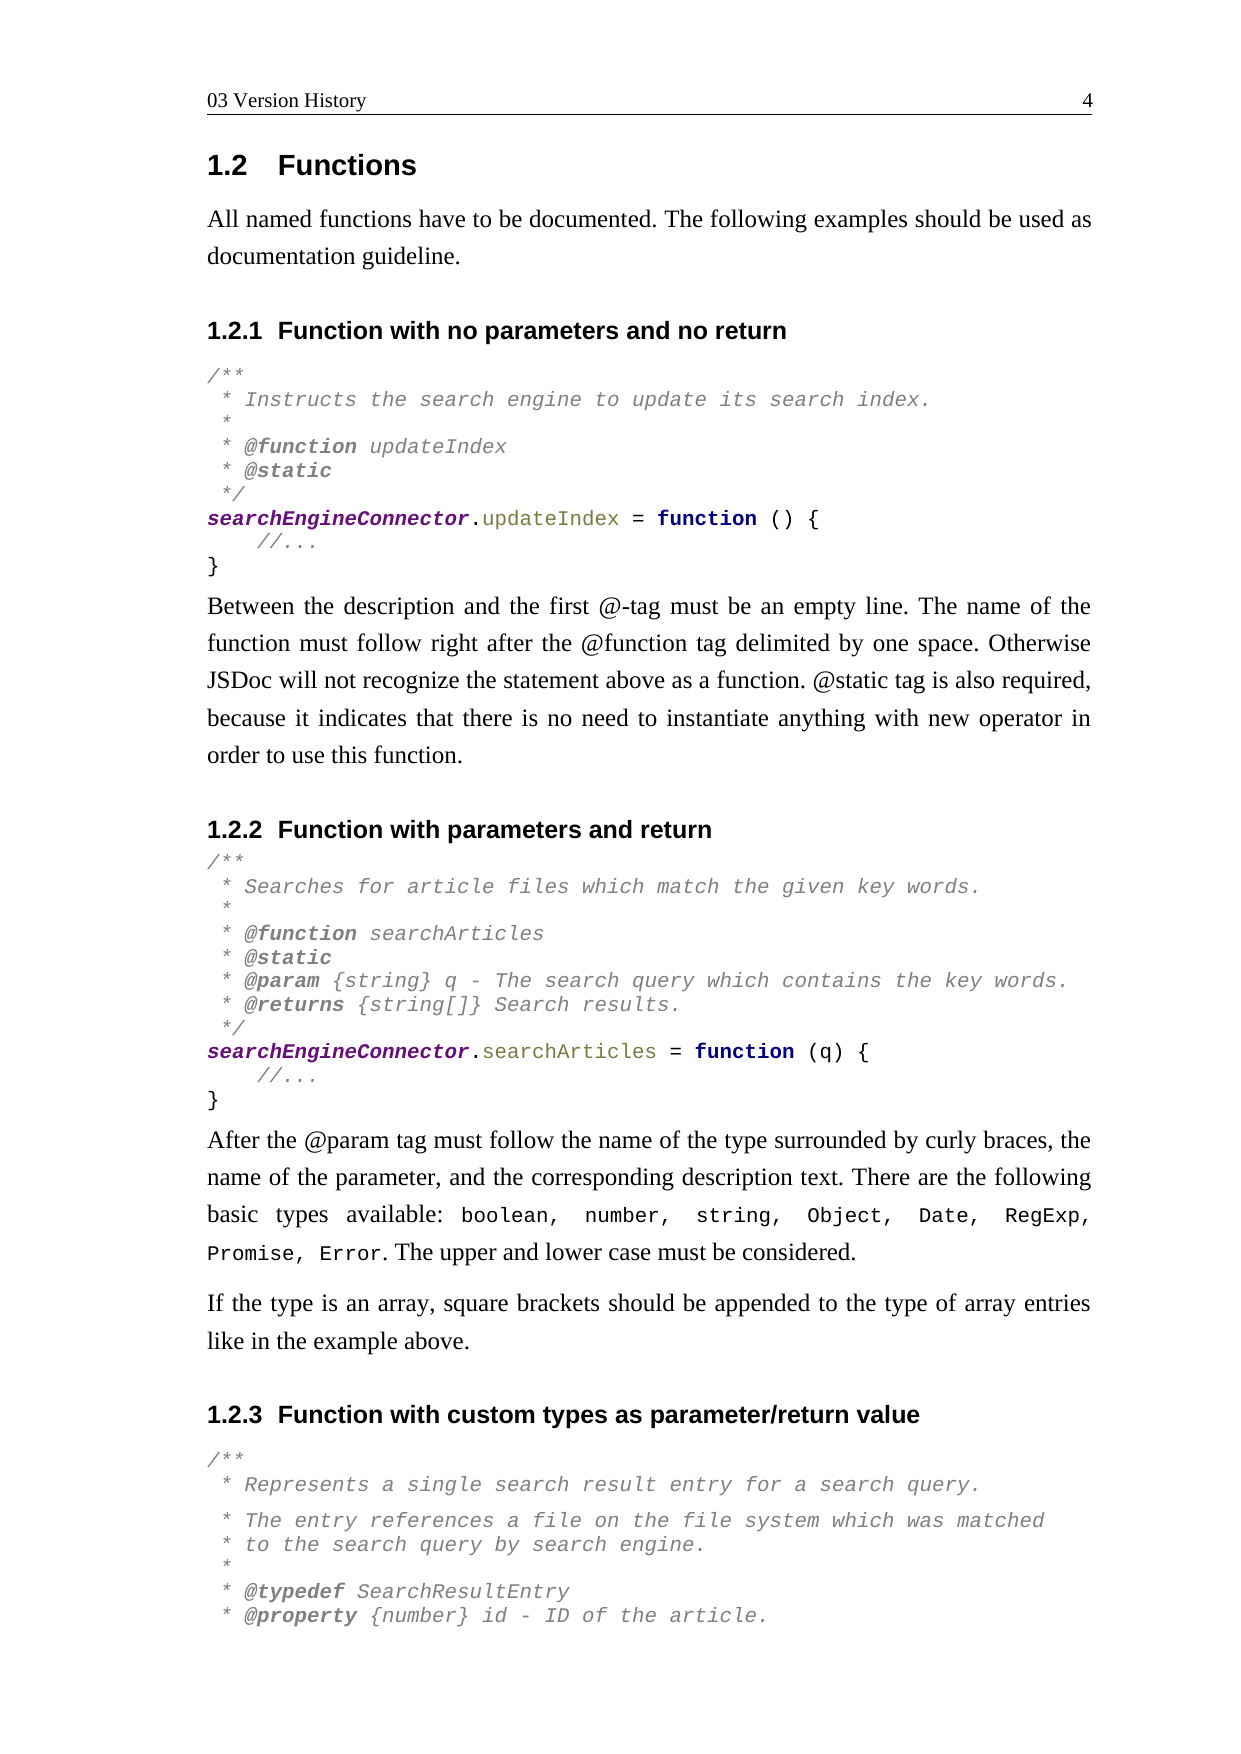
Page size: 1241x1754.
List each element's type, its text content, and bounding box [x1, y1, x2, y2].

text If the type is an array, square brackets should be appended to the type of array entries like in the example above. [207, 1288, 1092, 1354]
text Between the description and the first @-tag must be an empty line. The name of the function must follow right after the @function tag delimited by one space. Otherwise JSDoc will not recognize the statement above as a function. @static tag is also required, because it indicates that there is no need to instantiate anything with new operator in order to use this function. [207, 591, 1092, 769]
subtitle Function with custom types as parameter/return value [207, 1401, 1092, 1429]
text /** * Searches for article files which match the given key words. * * @function searchArticles * @static * @param {string} q - The search query which contains the key words. * @returns {string[]} Search results. */ searchEngineConnector.searchArticles = function (q) { //... } [207, 852, 1092, 1112]
subtitle Function with no parameters and no return [207, 316, 1092, 344]
text /** * Represents a single search result entry for a search query. [207, 1450, 1092, 1498]
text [207, 1534, 1092, 1628]
subtitle Functions [207, 148, 1092, 181]
text After the @param tag must follow the name of the type surrounded by curly braces, the name of the parameter, and the corresponding description text. There are the following basic types available: boolean, number, string, Object, Date, RegExp, Promise, Error. The upper and lower case must be considered. [207, 1125, 1092, 1267]
text * The entry references a file on the file system which was matched [207, 1510, 1092, 1534]
text /** * Instructs the search engine to update its search index. * * @function updateIndex * @static */ searchEngineConnector.updateIndex = function () { //... } [207, 366, 1092, 578]
subtitle Function with parameters and return [207, 815, 1092, 844]
text All named functions have to be documented. The following examples should be used as documentation guideline. [207, 204, 1092, 270]
